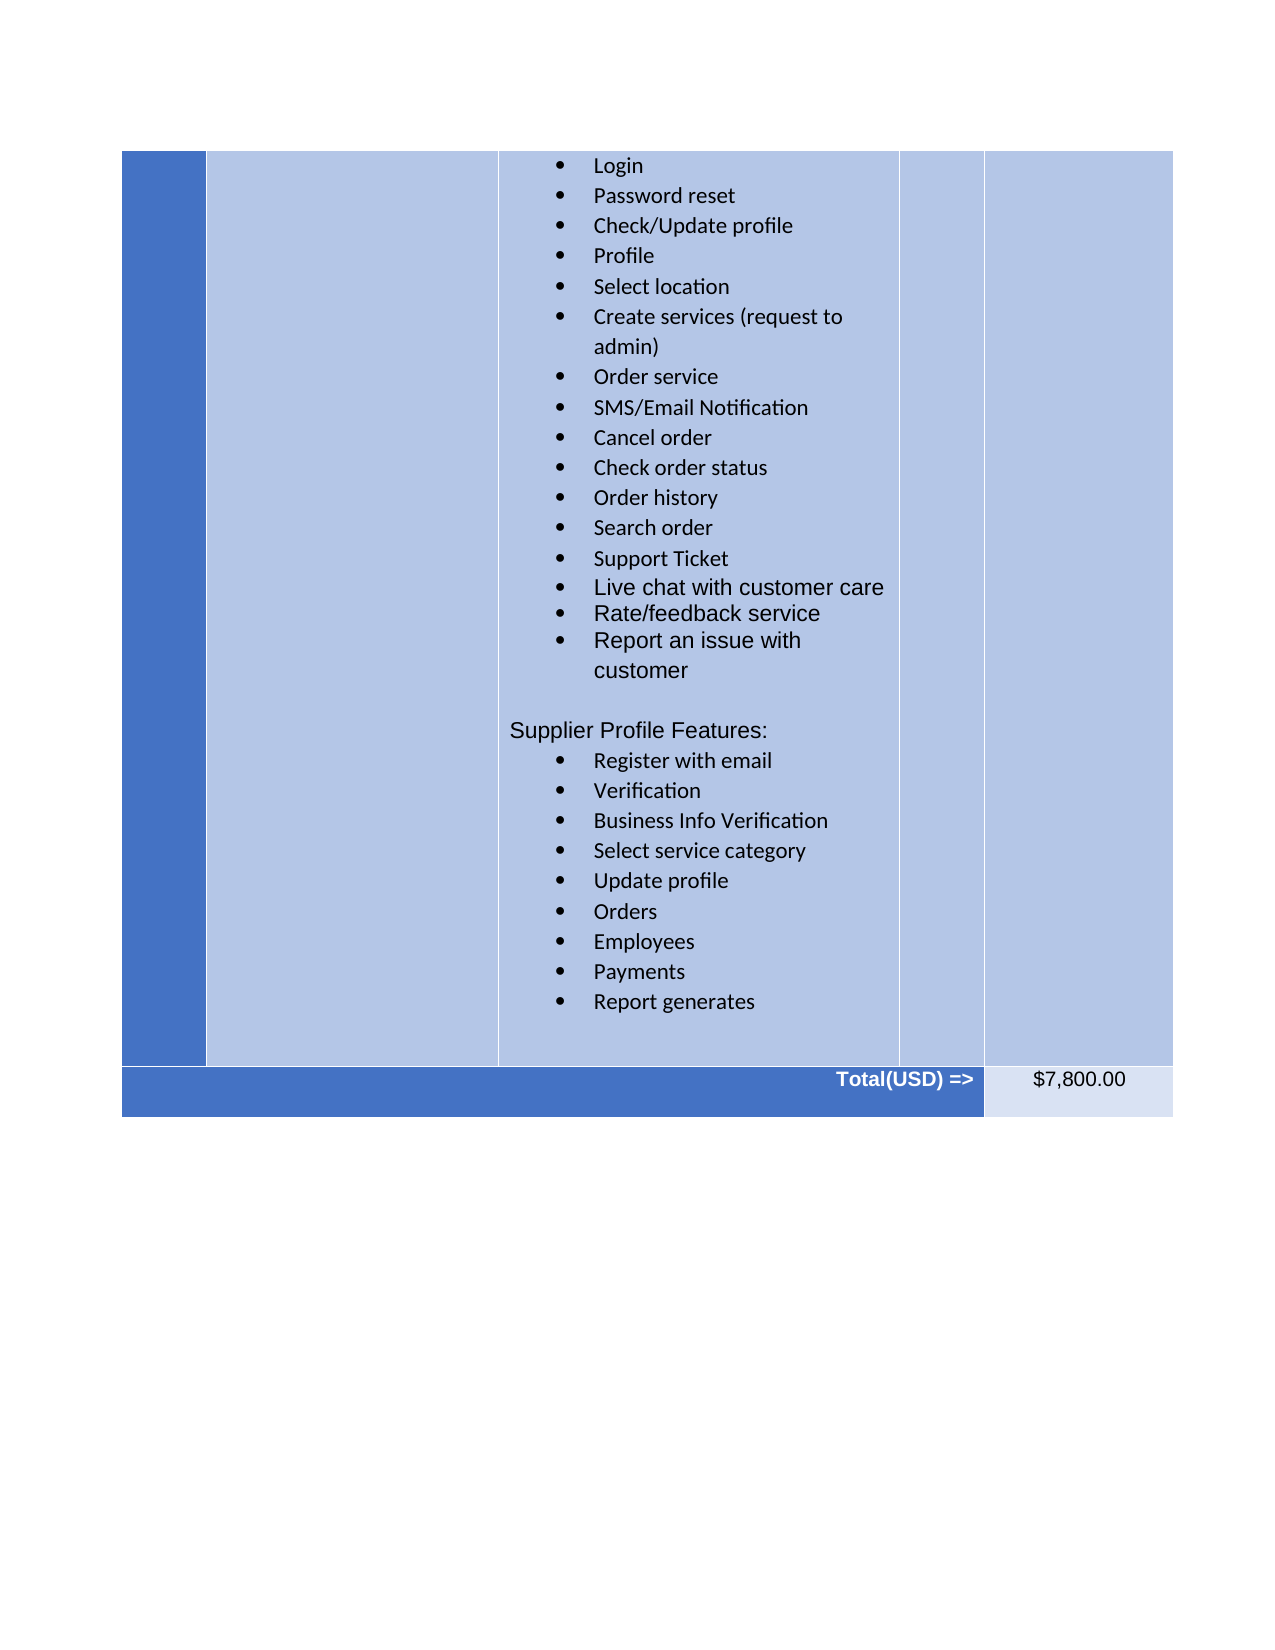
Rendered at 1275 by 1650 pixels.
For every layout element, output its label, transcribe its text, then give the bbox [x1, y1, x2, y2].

table_cell [985, 151, 1173, 1066]
table_cell Total(USD) => [122, 1067, 984, 1117]
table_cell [207, 151, 498, 1066]
table_cell $7,800.00 [985, 1067, 1173, 1117]
table_cell 06 [122, 151, 206, 1066]
table_cell [900, 151, 984, 1066]
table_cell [499, 151, 899, 1066]
